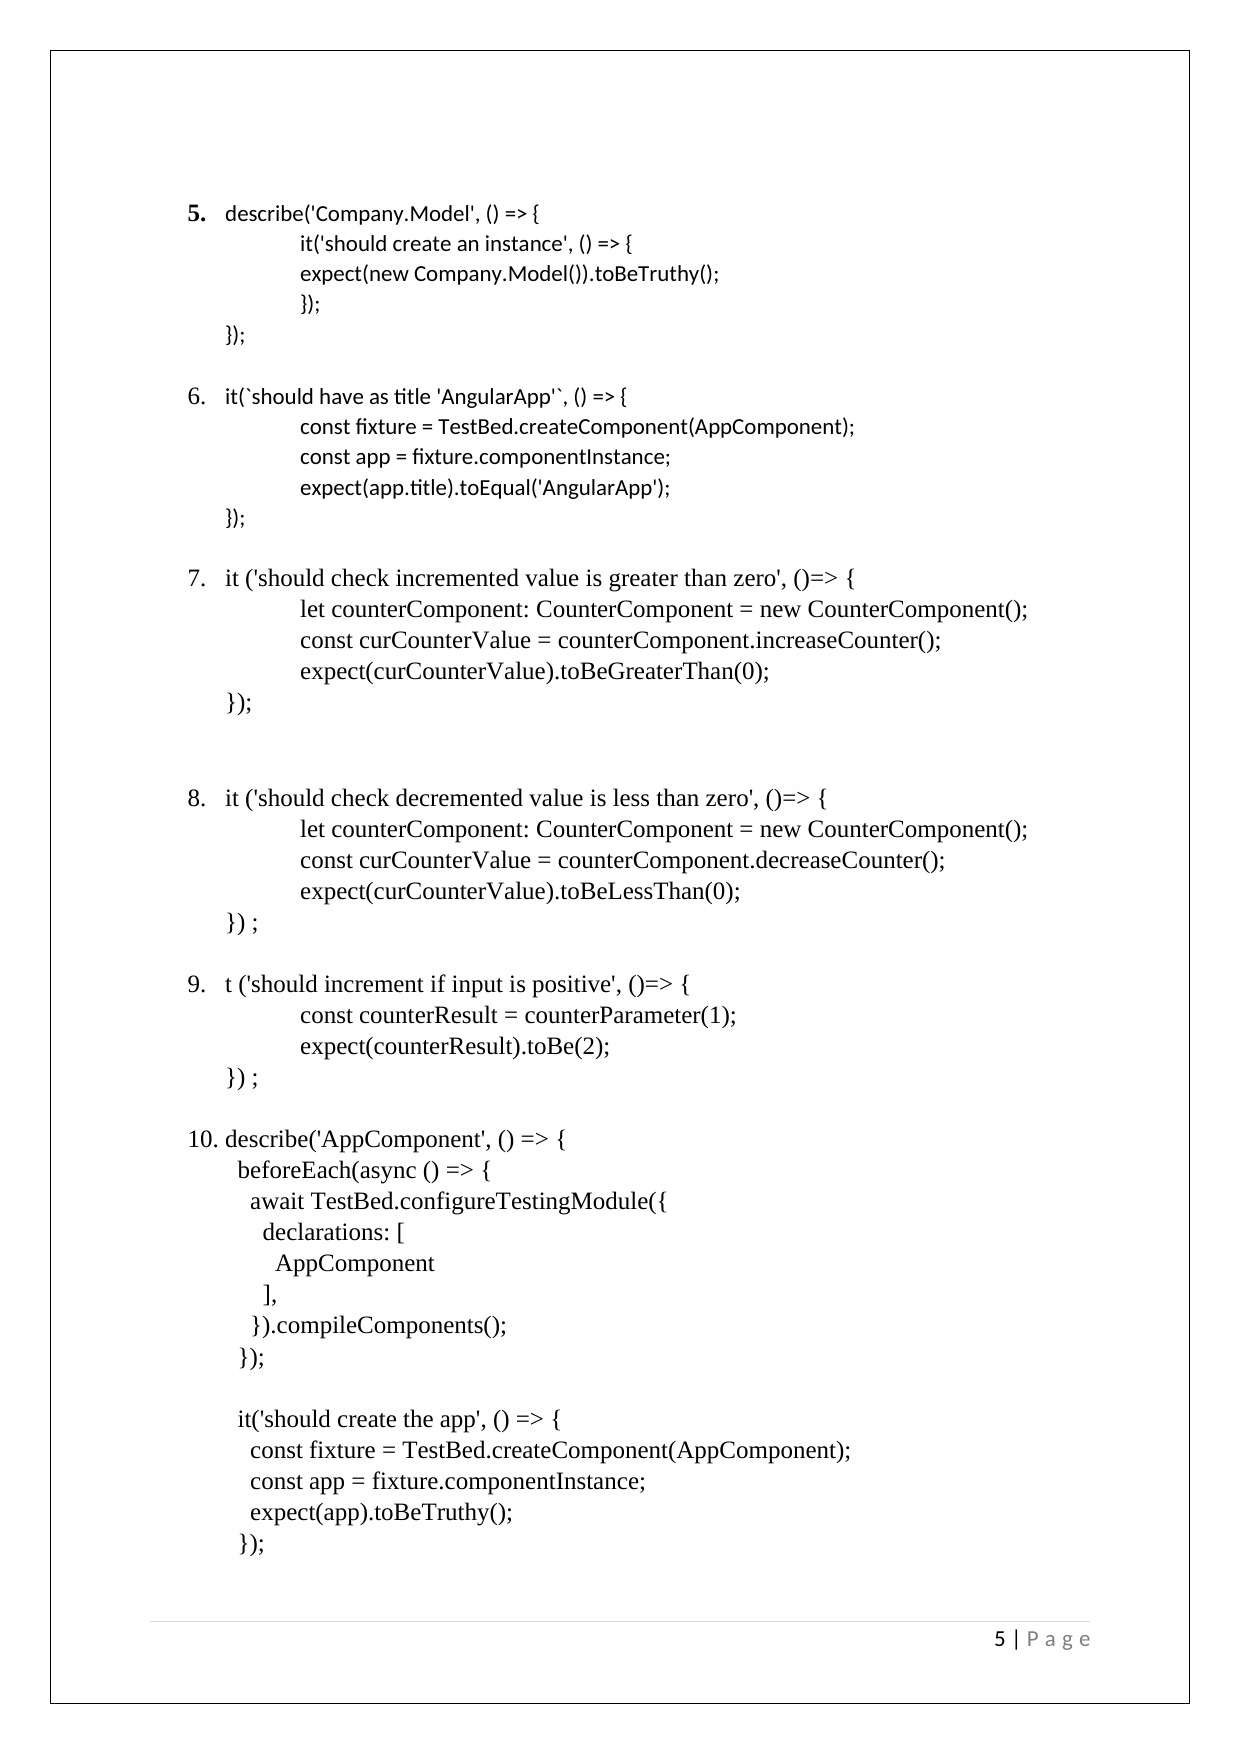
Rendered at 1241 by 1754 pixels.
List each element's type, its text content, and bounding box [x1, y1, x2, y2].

list describe('AppComponent', () => { [187, 1124, 1090, 1153]
list const fixture = TestBed.createComponent(AppComponent); [300, 412, 1090, 440]
list expect(app.title).toEqual('AngularApp'); [300, 473, 1090, 501]
list declarations: [ [225, 1217, 1090, 1246]
list it('should create an instance', () => { [300, 229, 1090, 257]
list }); [225, 503, 1090, 531]
list const app = fixture.componentInstance; [225, 1466, 1090, 1494]
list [225, 1435, 1090, 1463]
list beforeEach(async () => { [225, 1155, 1090, 1184]
list const curCounterValue = counterComponent.increaseCounter(); [300, 625, 1090, 654]
list const app = fixture.componentInstance; [300, 442, 1090, 471]
list it ('should check decremented value is less than zero', ()=> { [187, 783, 1090, 812]
list let counterComponent: CounterComponent = new CounterComponent(); [300, 814, 1090, 843]
list AppComponent [225, 1248, 1090, 1277]
list expect(new Company.Model()).toBeTruthy(); [300, 259, 1090, 287]
list }) ; [225, 907, 1090, 936]
list ], [225, 1279, 1090, 1308]
list expect(app).toBeTruthy(); [225, 1497, 1090, 1526]
list const curCounterValue = counterComponent.decreaseCounter(); [300, 845, 1090, 874]
list it('should create the app', () => { [225, 1404, 1090, 1432]
list }); [225, 1342, 1090, 1370]
list let counterComponent: CounterComponent = new CounterComponent(); [300, 594, 1090, 623]
list }).compileComponents(); [225, 1311, 1090, 1339]
list }); [225, 320, 1090, 348]
list expect(counterResult).toBe(2); [300, 1031, 1090, 1060]
list }); [225, 1528, 1090, 1557]
list }); [225, 289, 1090, 317]
list expect(curCounterValue).toBeLessThan(0); [300, 876, 1090, 905]
list it ('should check incremented value is greater than zero', ()=> { [187, 563, 1090, 592]
list const counterResult = counterParameter(1); [300, 1000, 1090, 1029]
list describe('Company.Model', () => { [187, 198, 1090, 227]
list expect(curCounterValue).toBeGreaterThan(0); [300, 656, 1090, 685]
list it(`should have as title 'AngularApp'`, () => { [187, 381, 1090, 410]
list }); [225, 687, 1090, 716]
list t ('should increment if input is positive', ()=> { [187, 969, 1090, 998]
list }) ; [225, 1062, 1090, 1091]
list await TestBed.configureTestingModule({ [225, 1186, 1090, 1215]
